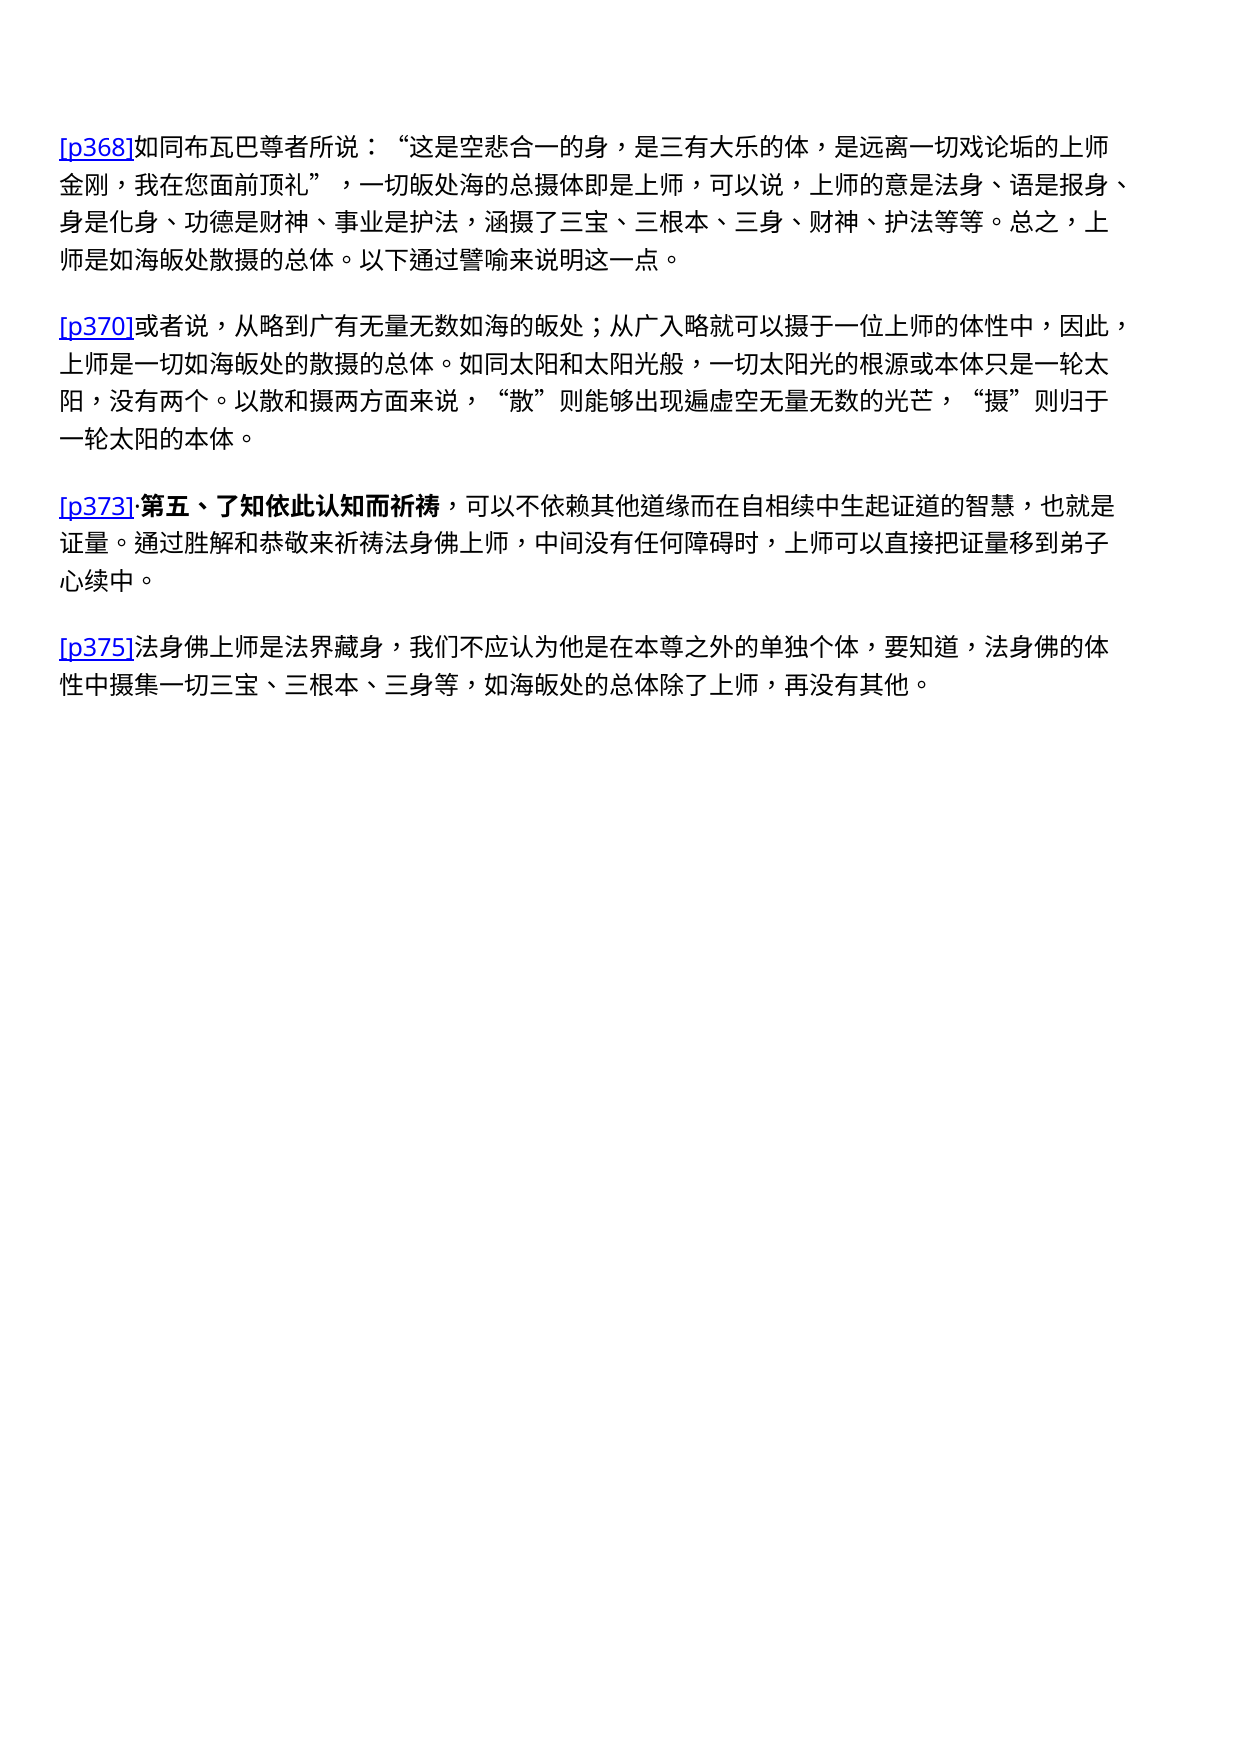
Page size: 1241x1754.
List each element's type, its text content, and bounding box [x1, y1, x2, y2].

text [p370]或者说，从略到广有无量无数如海的皈处；从广入略就可以摄于一位上师的体性中，因此，上师是一切如海皈处的散摄的总体。如同太阳和太阳光般，一切太阳光的根源或本体只是一轮太阳，没有两个。以散和摄两方面来说，“散”则能够出现遍虚空无量无数的光芒，“摄”则归于一轮太阳的本体。 [59, 306, 1122, 456]
text [p373]·第五、了知依此认知而祈祷，可以不依赖其他道缘而在自相续中生起证道的智慧，也就是证量。通过胜解和恭敬来祈祷法身佛上师，中间没有任何障碍时，上师可以直接把证量移到弟子心续中。 [59, 485, 1122, 598]
text [p375]法身佛上师是法界藏身，我们不应认为他是在本尊之外的单独个体，要知道，法身佛的体性中摄集一切三宝、三根本、三身等，如海皈处的总体除了上师，再没有其他。 [59, 627, 1122, 702]
text [p368]如同布瓦巴尊者所说：“这是空悲合一的身，是三有大乐的体，是远离一切戏论垢的上师金刚，我在您面前顶礼”，一切皈处海的总摄体即是上师，可以说，上师的意是法身、语是报身、身是化身、功德是财神、事业是护法，涵摄了三宝、三根本、三身、财神、护法等等。总之，上师是如海皈处散摄的总体。以下通过譬喻来说明这一点。 [59, 127, 1122, 277]
